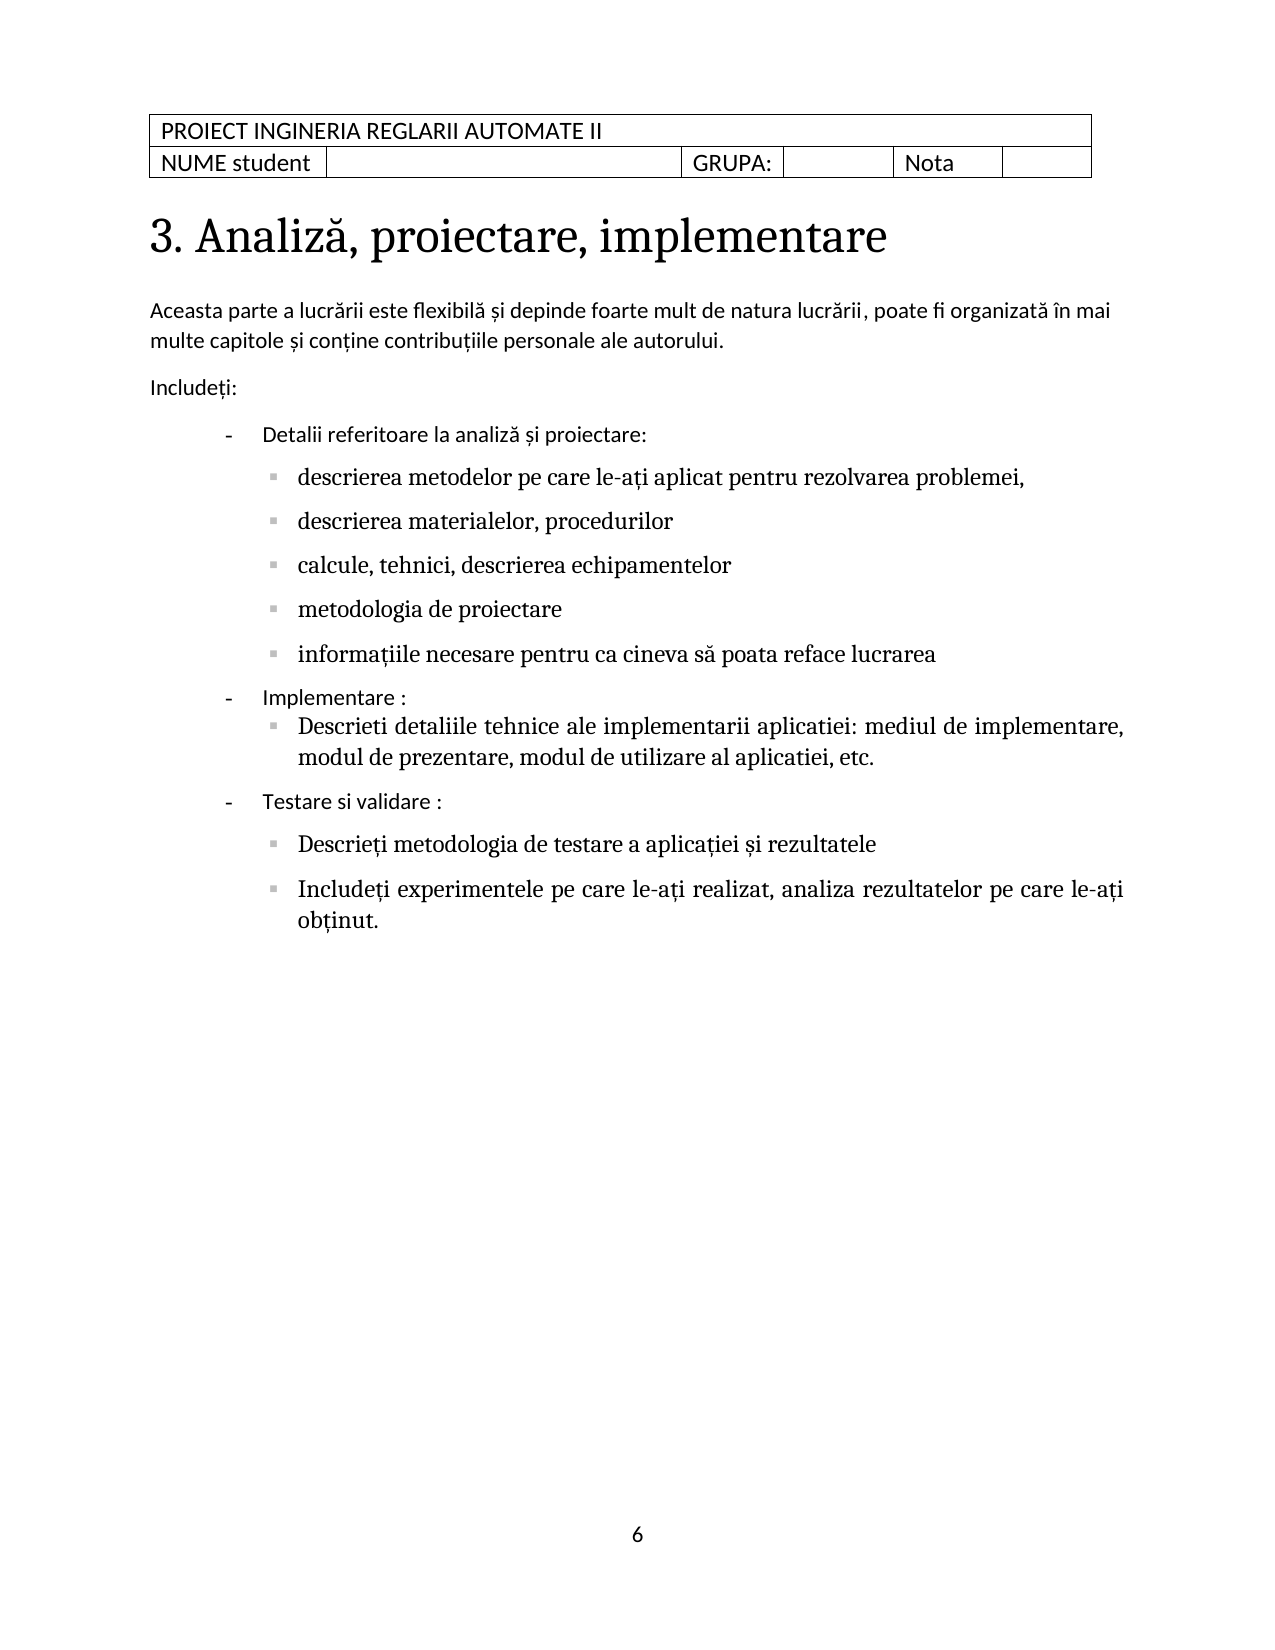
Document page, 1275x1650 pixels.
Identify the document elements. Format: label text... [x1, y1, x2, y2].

text Aceasta parte a lucrării este flexibilă și depinde foarte mult de natura lucrării, poate fi organizată în mai multe capitole și conține contribuțiile personale ale autorului. [150, 296, 1125, 354]
list calcule, tehnici, descrierea echipamentelor [268, 551, 1125, 580]
list Implementare : [225, 683, 1125, 712]
text Includeți: [150, 373, 1125, 401]
list informațiile necesare pentru ca cineva să poata reface lucrarea [268, 639, 1125, 668]
list Detalii referitoare la analiză și proiectare: [225, 420, 1125, 448]
list Includeți experimentele pe care le-ați realizat, analiza rezultatelor pe care le-ați obținut. [268, 874, 1125, 935]
list Testare si validare : [225, 787, 1125, 815]
list metodologia de proiectare [268, 595, 1125, 624]
list descrierea metodelor pe care le-ați aplicat pentru rezolvarea problemei, [268, 463, 1125, 492]
list Descrieti detaliile tehnice ale implementarii aplicatiei: mediul de implementare, modul de prezentare, modul de utilizare al aplicatiei, etc. [268, 712, 1125, 772]
list descrierea materialelor, procedurilor [268, 507, 1125, 536]
subtitle Analiză, proiectare, implementare [150, 208, 1125, 265]
list Descrieți metodologia de testare a aplicației și rezultatele [268, 830, 1125, 859]
